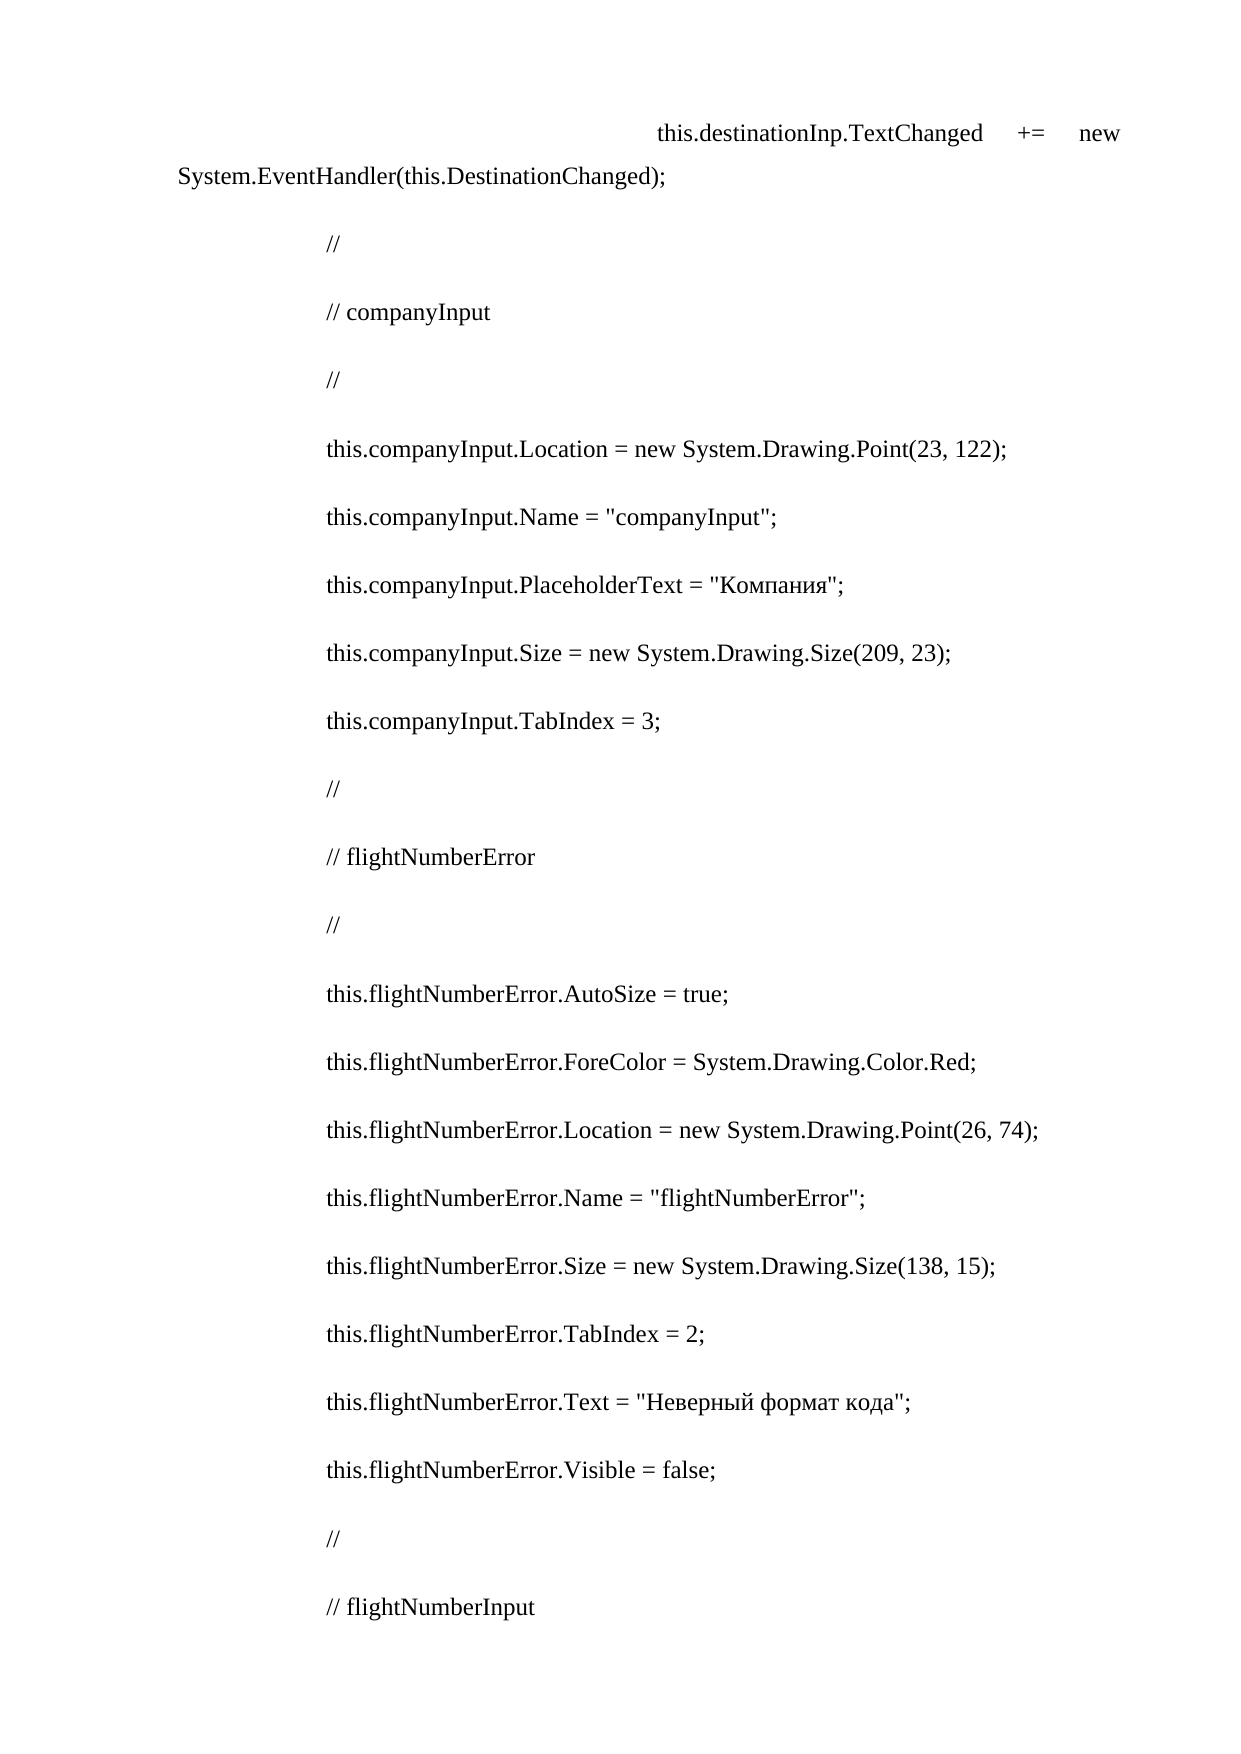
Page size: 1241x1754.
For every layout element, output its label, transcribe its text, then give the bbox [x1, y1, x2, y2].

text // [177, 911, 1122, 939]
text this.companyInput.TabIndex = 3; [177, 706, 1122, 735]
text // [177, 774, 1122, 803]
text this.companyInput.Name = "companyInput"; [177, 502, 1122, 531]
text this.companyInput.Location = new System.Drawing.Point(23, 122); [177, 434, 1122, 462]
text this.flightNumberError.Size = new System.Drawing.Size(138, 15); [177, 1251, 1122, 1280]
text this.flightNumberError.TabIndex = 2; [177, 1319, 1122, 1348]
text // flightNumberError [177, 842, 1122, 871]
text // [177, 1524, 1122, 1552]
text this.flightNumberError.Visible = false; [177, 1456, 1122, 1484]
text this.flightNumberError.Name = "flightNumberError"; [177, 1183, 1122, 1212]
text this.flightNumberError.Location = new System.Drawing.Point(26, 74); [177, 1115, 1122, 1144]
text this.flightNumberError.AutoSize = true; [177, 979, 1122, 1007]
text this.companyInput.Size = new System.Drawing.Size(209, 23); [177, 638, 1122, 667]
text // flightNumberInput [177, 1592, 1122, 1621]
text // [177, 366, 1122, 394]
text // [177, 229, 1122, 258]
text this.companyInput.PlaceholderText = "Компания"; [177, 570, 1122, 599]
text this.flightNumberError.Text = "Неверный формат кода"; [177, 1387, 1122, 1416]
text this.flightNumberError.ForeColor = System.Drawing.Color.Red; [177, 1047, 1122, 1076]
text this.destinationInp.TextChanged += new System.EventHandler(this.DestinationChanged); [177, 118, 1122, 190]
text // companyInput [177, 297, 1122, 326]
